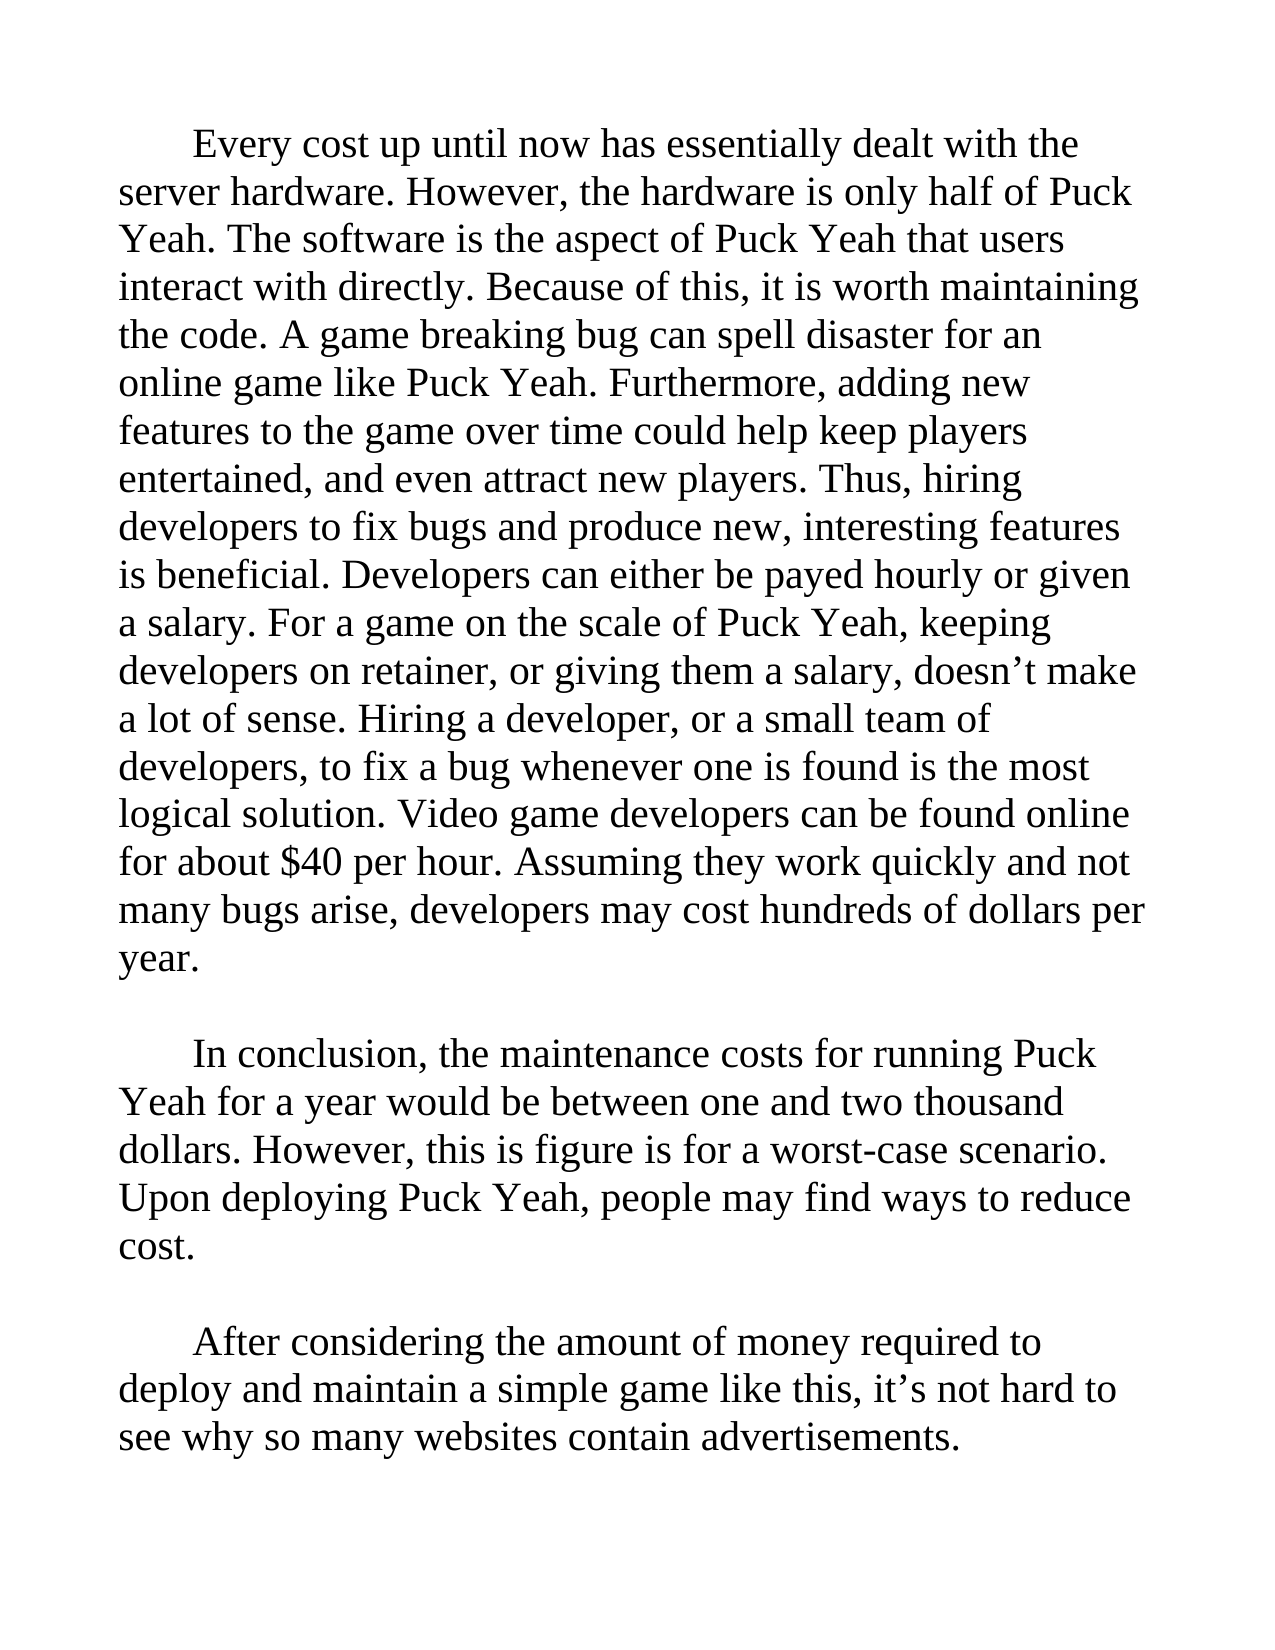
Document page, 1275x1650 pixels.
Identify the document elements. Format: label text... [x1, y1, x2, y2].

text In conclusion, the maintenance costs for running Puck Yeah for a year would be between one and two thousand dollars. However, this is figure is for a worst-case scenario. Upon deploying Puck Yeah, people may find ways to reduce cost. [118, 1028, 1157, 1268]
text After considering the amount of money required to deploy and maintain a simple game like this, it’s not hard to see why so many websites contain advertisements. [118, 1316, 1157, 1460]
text Every cost up until now has essentially dealt with the server hardware. However, the hardware is only half of Puck Yeah. The software is the aspect of Puck Yeah that users interact with directly. Because of this, it is worth maintaining the code. A game breaking bug can spell disaster for an online game like Puck Yeah. Furthermore, adding new features to the game over time could help keep players entertained, and even attract new players. Thus, hiring developers to fix bugs and produce new, interesting features is beneficial. Developers can either be payed hourly or given a salary. For a game on the scale of Puck Yeah, keeping developers on retainer, or giving them a salary, doesn’t make a lot of sense. Hiring a developer, or a small team of developers, to fix a bug whenever one is found is the most logical solution. Video game developers can be found online for about $40 per hour. Assuming they work quickly and not many bugs arise, developers may cost hundreds of dollars per year. [118, 118, 1157, 981]
